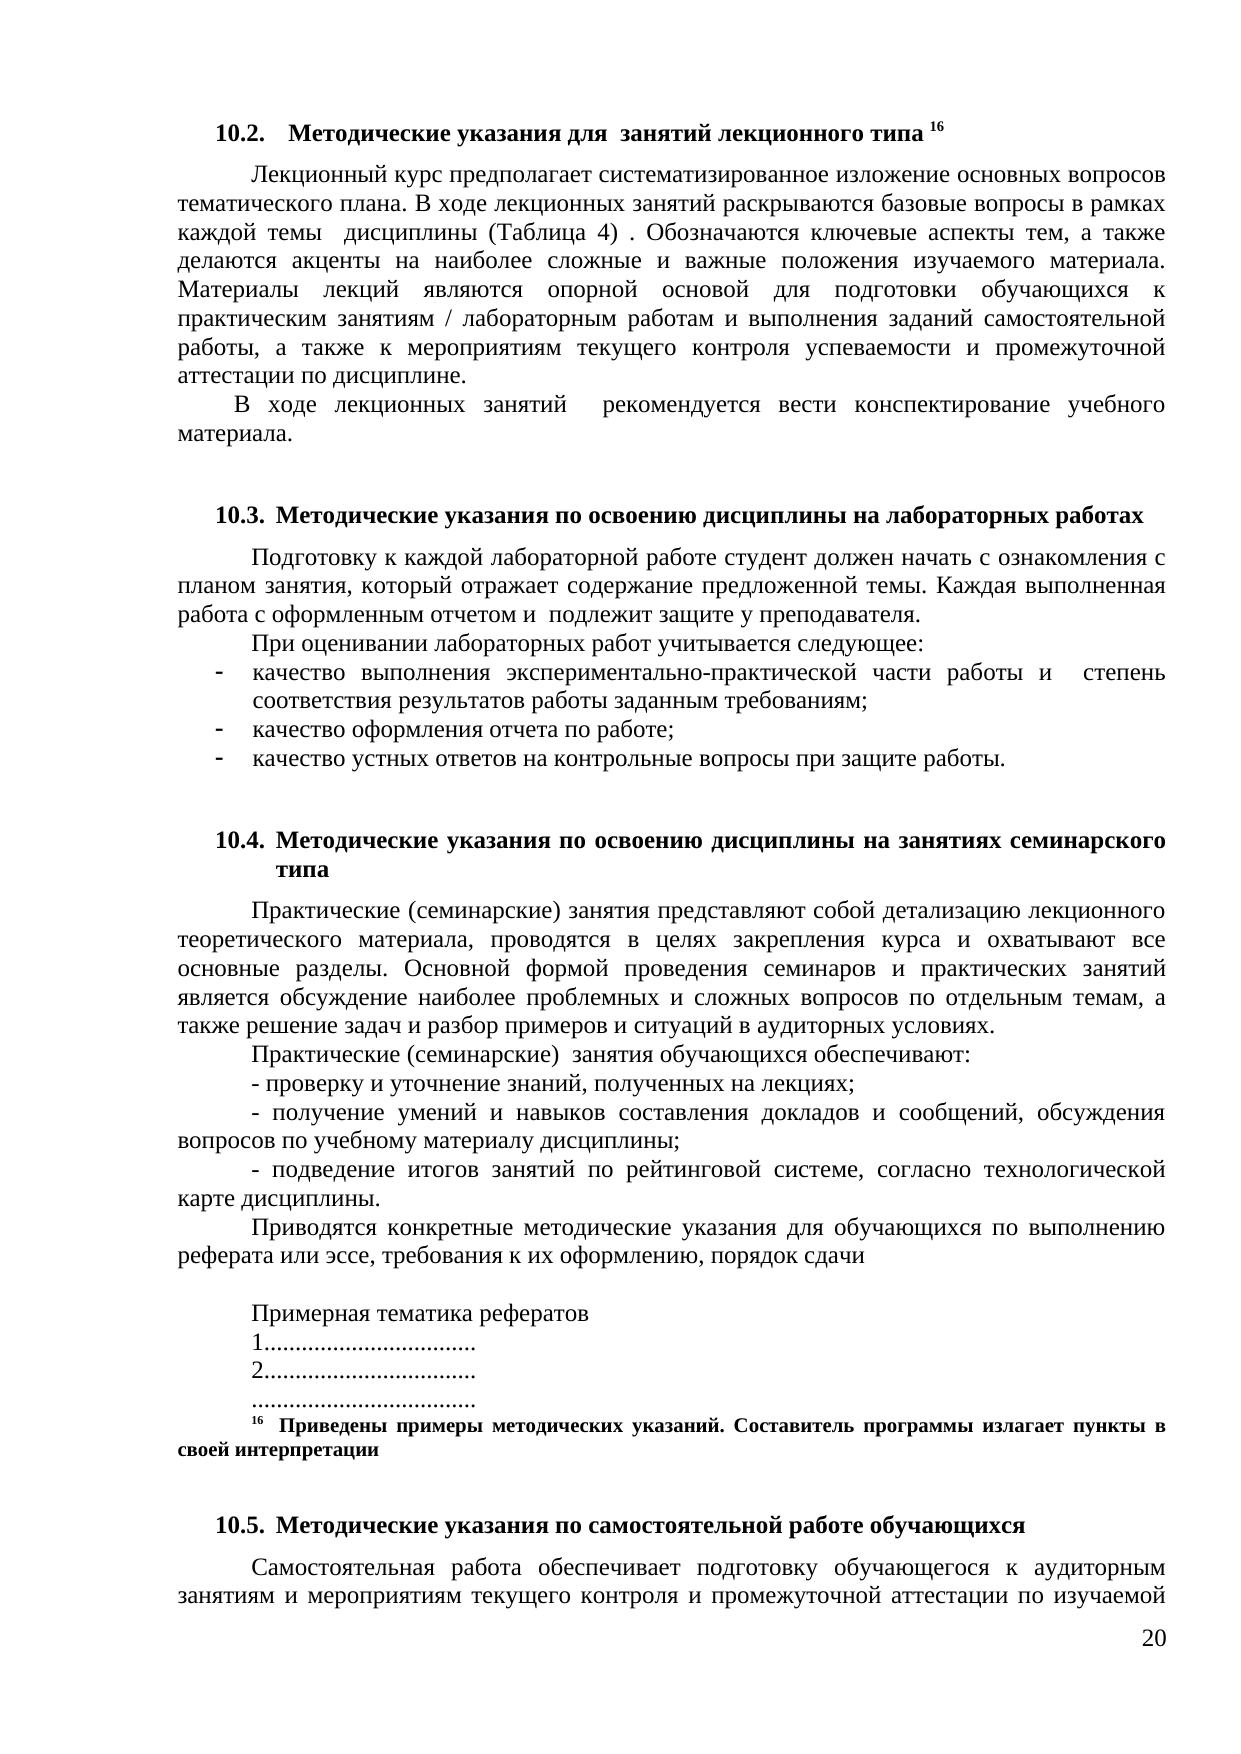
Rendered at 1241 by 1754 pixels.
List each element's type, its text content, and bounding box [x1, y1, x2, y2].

text .................................... [177, 1384, 1167, 1413]
text - проверку и уточнение знаний, полученных на лекциях; [177, 1068, 1167, 1097]
subtitle Методические указания по самостоятельной работе обучающихся [215, 1510, 1167, 1539]
list качество оформления отчета по работе; [215, 714, 1167, 743]
text При оценивании лабораторных работ учитывается следующее: [177, 628, 1167, 657]
text В ходе лекционных занятий рекомендуется вести конспектирование учебного материала. [177, 389, 1167, 447]
text Примерная тематика рефератов [177, 1298, 1167, 1327]
text Подготовку к каждой лабораторной работе студент должен начать с ознакомления с планом занятия, который отражает содержание предложенной темы. Каждая выполненная работа с оформленным отчетом и подлежит защите у преподавателя. [177, 542, 1167, 628]
list качество устных ответов на контрольные вопросы при защите работы. [215, 743, 1167, 772]
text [177, 1552, 1167, 1609]
text - получение умений и навыков составления докладов и сообщений, обсуждения вопросов по учебному материалу дисциплины; [177, 1097, 1167, 1154]
text Лекционный курс предполагает систематизированное изложение основных вопросов тематического плана. В ходе лекционных занятий раскрываются базовые вопросы в рамках каждой темы дисциплины (Таблица 4) . Обозначаются ключевые аспекты тем, а также делаются акценты на наиболее сложные и важные положения изучаемого материала. Материалы лекций являются опорной основой для подготовки обучающихся к практическим занятиям / лабораторным работам и выполнения заданий самостоятельной работы, а также к мероприятиям текущего контроля успеваемости и промежуточной аттестации по дисциплине. [177, 159, 1167, 389]
text Практические (семинарские) занятия обучающихся обеспечивают: [177, 1039, 1167, 1068]
text Приводятся конкретные методические указания для обучающихся по выполнению реферата или эссе, требования к их оформлению, порядок сдачи [177, 1212, 1167, 1269]
subtitle Методические указания по освоению дисциплины на занятиях семинарского типа [215, 826, 1167, 883]
text 1.................................. [177, 1327, 1167, 1356]
text - подведение итогов занятий по рейтинговой системе, согласно технологической карте дисциплины. [177, 1154, 1167, 1212]
subtitle Методические указания для занятий лекционного типа 16 [215, 118, 1167, 147]
text 2.................................. [177, 1356, 1167, 1384]
subtitle Методические указания по освоению дисциплины на лабораторных работах [215, 501, 1167, 529]
list качество выполнения экспериментально-практической части работы и степень соответствия результатов работы заданным требованиям; [215, 657, 1167, 714]
text 16 Приведены примеры методических указаний. Составитель программы излагает пункты в своей интерпретации [177, 1413, 1167, 1461]
text Практические (семинарские) занятия представляют собой детализацию лекционного теоретического материала, проводятся в целях закрепления курса и охватывают все основные разделы. Основной формой проведения семинаров и практических занятий является обсуждение наиболее проблемных и сложных вопросов по отдельным темам, а также решение задач и разбор примеров и ситуаций в аудиторных условиях. [177, 896, 1167, 1039]
